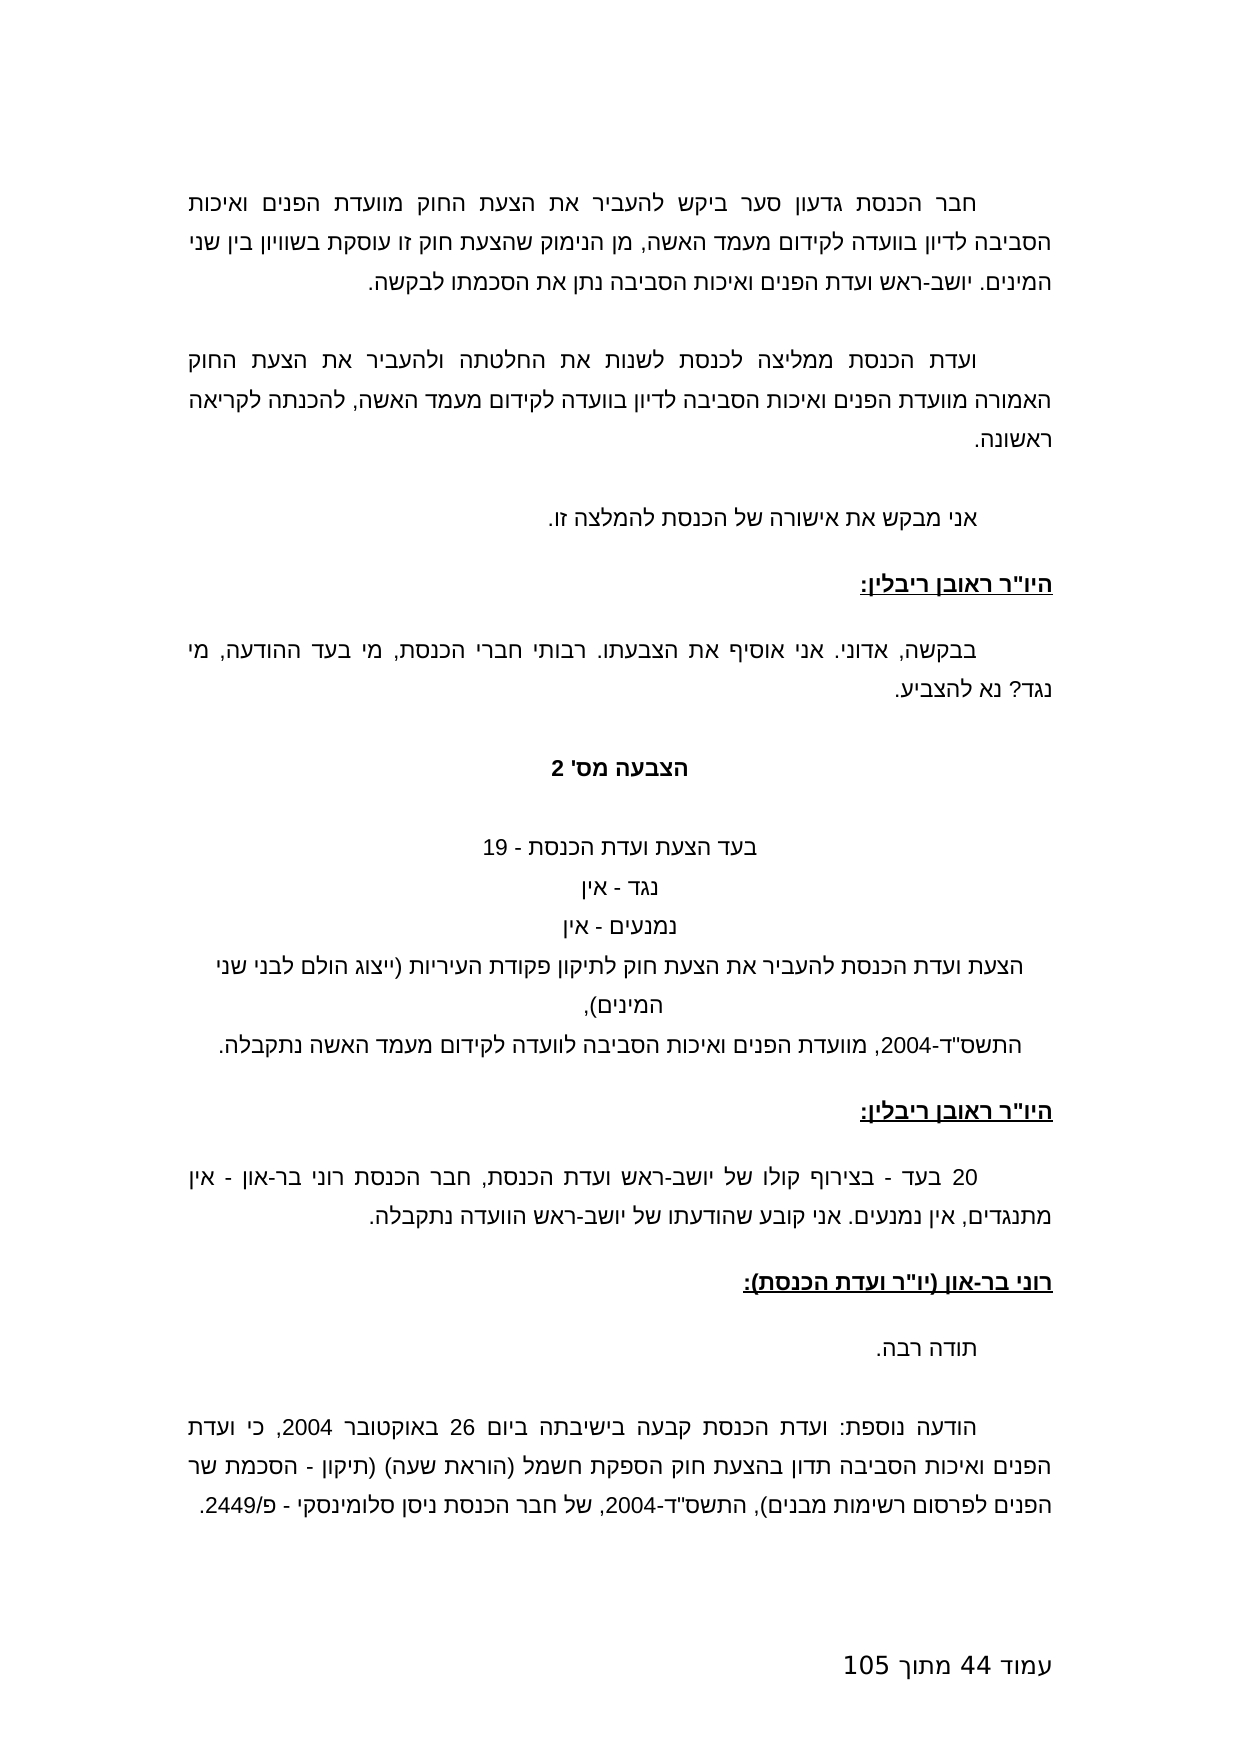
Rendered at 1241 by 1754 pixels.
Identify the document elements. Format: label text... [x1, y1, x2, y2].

text התשס"ד-2004, מוועדת הפנים ואיכות הסביבה לוועדה לקידום מעמד האשה נתקבלה. [187, 1032, 1053, 1058]
text בבקשה, אדוני. אני אוסיף את הצבעתו. רבותי חברי הכנסת, מי בעד ההודעה, מי נגד? נא להצביע. [187, 637, 1053, 703]
text חבר הכנסת גדעון סער ביקש להעביר את הצעת החוק מוועדת הפנים ואיכות הסביבה לדיון בוועדה לקידום מעמד האשה, מן הנימוק שהצעת חוק זו עוסקת בשוויון בין שני המינים. יושב-ראש ועדת הפנים ואיכות הסביבה נתן את הסכמתו לבקשה. [187, 189, 1053, 295]
text 20 בעד - בצירוף קולו של יושב-ראש ועדת הכנסת, חבר הכנסת רוני בר-און - אין מתנגדים, אין נמנעים. אני קובע שהודעתו של יושב-ראש הוועדה נתקבלה. [187, 1163, 1053, 1229]
text הצבעה מס' 2 [187, 716, 1053, 782]
text בעד הצעת ועדת הכנסת - 19 [187, 834, 1053, 861]
text הצעת ועדת הכנסת להעביר את הצעת חוק לתיקון פקודת העיריות (ייצוג הולם לבני שני המינים), [187, 953, 1053, 1019]
text היו"ר ראובן ריבלין: [187, 545, 1053, 597]
text הודעה נוספת: ועדת הכנסת קבעה בישיבתה ביום 26 באוקטובר 2004, כי ועדת הפנים ואיכות הסביבה תדון בהצעת חוק הספקת חשמל (הוראת שעה) (תיקון - הסכמת שר הפנים לפרסום רשימות מבנים), התשס"ד-2004, של חבר הכנסת ניסן סלומינסקי - פ/2449. [187, 1413, 1053, 1519]
text רוני בר-און (יו"ר ועדת הכנסת): [187, 1242, 1053, 1295]
text נמנעים - אין [187, 913, 1053, 940]
text נגד - אין [187, 874, 1053, 900]
text תודה רבה. [187, 1334, 1053, 1361]
text היו"ר ראובן ריבלין: [187, 1071, 1053, 1124]
text ועדת הכנסת ממליצה לכנסת לשנות את החלטתה ולהעביר את הצעת החוק האמורה מוועדת הפנים ואיכות הסביבה לדיון בוועדה לקידום מעמד האשה, להכנתה לקריאה ראשונה. [187, 347, 1053, 453]
text אני מבקש את אישורה של הכנסת להמלצה זו. [187, 505, 1053, 532]
